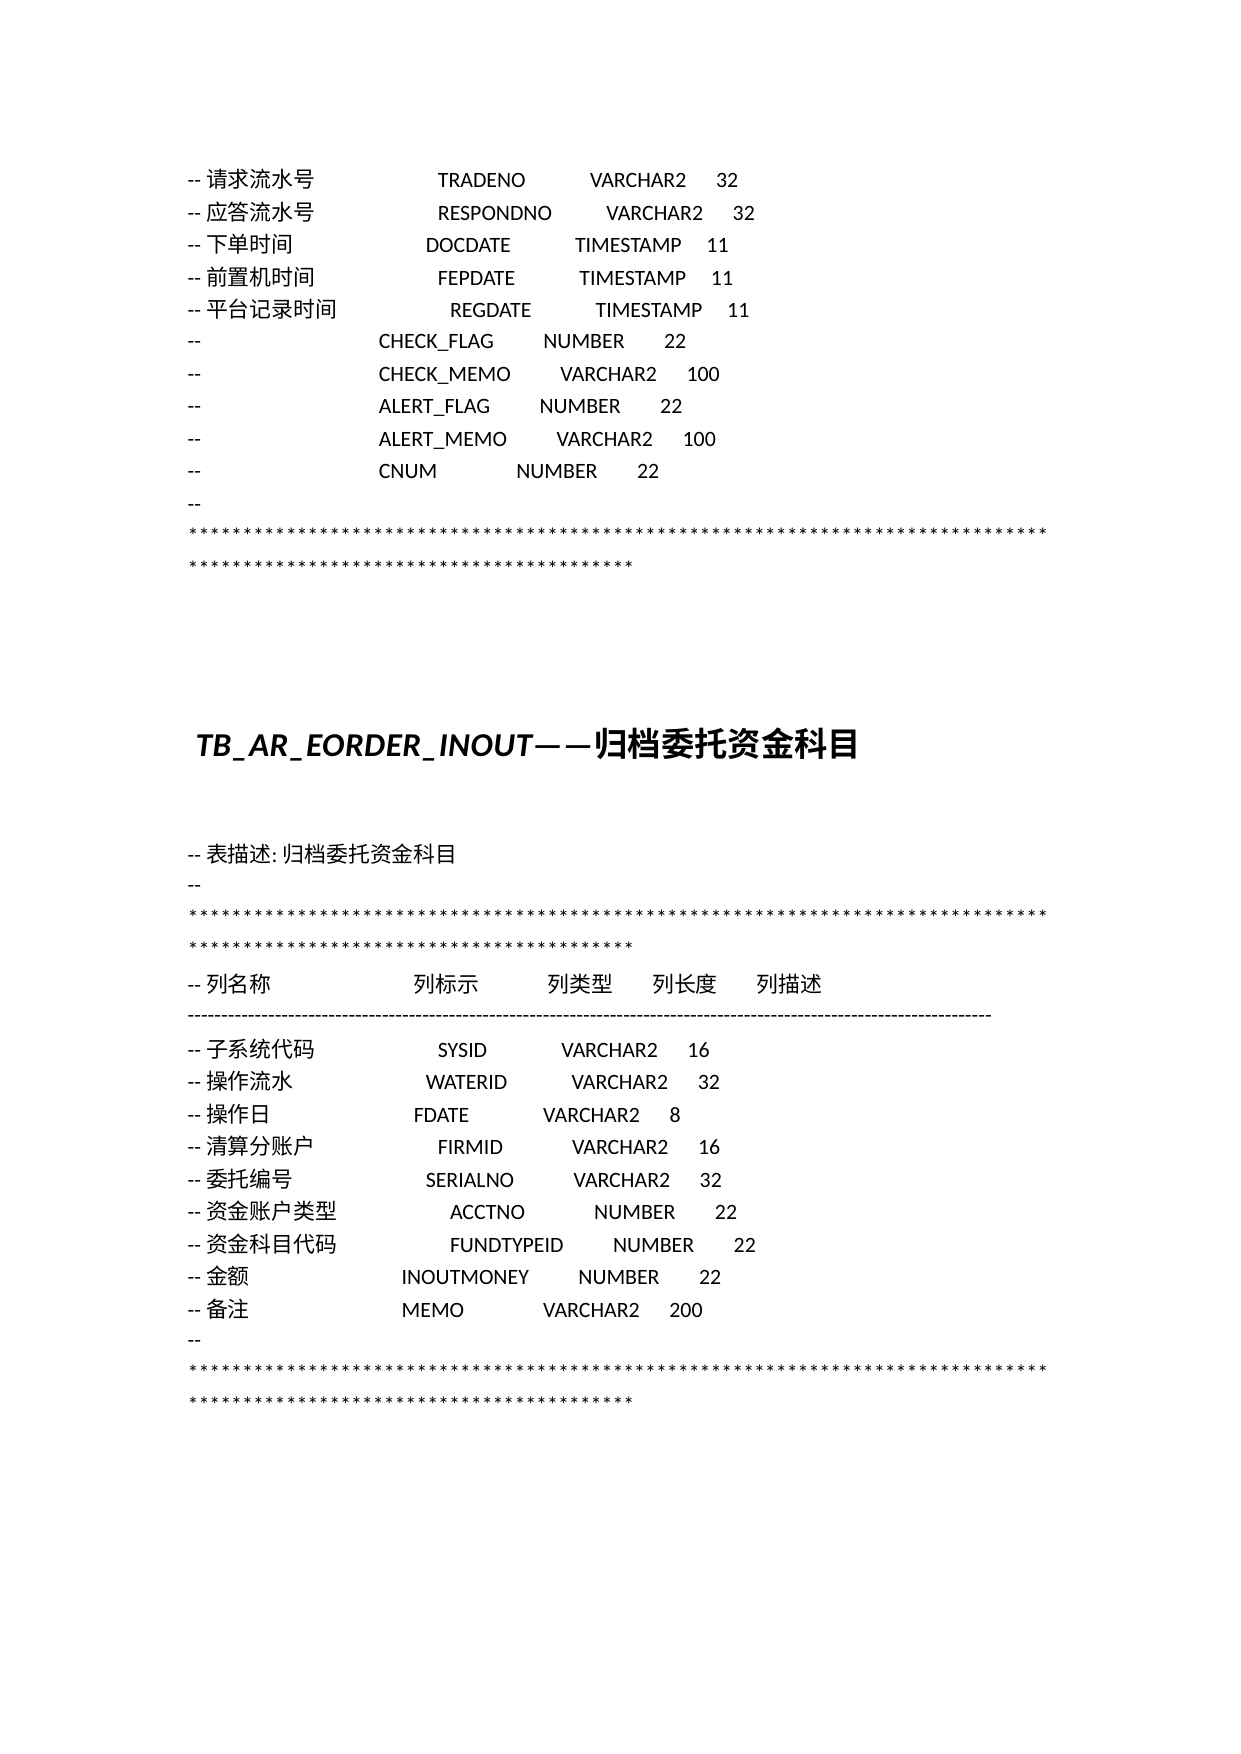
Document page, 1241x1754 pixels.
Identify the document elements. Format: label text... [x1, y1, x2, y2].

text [187, 1324, 1053, 1421]
text -- 下单时间 DOCDATE TIMESTAMP 11 [187, 227, 1053, 259]
subtitle TB_AR_EORDER_INOUT——归档委托资金科目 [187, 709, 1053, 774]
text -- 列名称 列标示 列类型 列长度 列描述 [187, 966, 1053, 999]
text -- CHECK_FLAG NUMBER 22 [187, 324, 1053, 357]
text -- CHECK_MEMO VARCHAR2 100 [187, 357, 1053, 389]
text -- 表描述: 归档委托资金科目 [187, 836, 1053, 869]
text -- ALERT_MEMO VARCHAR2 100 [187, 422, 1053, 454]
text -- 操作流水 WATERID VARCHAR2 32 [187, 1064, 1053, 1096]
text -- 前置机时间 FEPDATE TIMESTAMP 11 [187, 259, 1053, 292]
text -- CNUM NUMBER 22 [187, 454, 1053, 487]
text -- 应答流水号 RESPONDNO VARCHAR2 32 [187, 194, 1053, 227]
text --************************************************************************************************************************ [187, 869, 1053, 966]
text -- 金额 INOUTMONEY NUMBER 22 [187, 1259, 1053, 1291]
text -- 委托编号 SERIALNO VARCHAR2 32 [187, 1161, 1053, 1194]
text ------------------------------------------------------------------------------------------------------------------------ [187, 999, 1053, 1031]
text -- 清算分账户 FIRMID VARCHAR2 16 [187, 1129, 1053, 1161]
text -- 子系统代码 SYSID VARCHAR2 16 [187, 1031, 1053, 1064]
text -- 资金科目代码 FUNDTYPEID NUMBER 22 [187, 1226, 1053, 1259]
text -- 平台记录时间 REGDATE TIMESTAMP 11 [187, 292, 1053, 324]
text -- 请求流水号 TRADENO VARCHAR2 32 [187, 162, 1053, 194]
text -- ALERT_FLAG NUMBER 22 [187, 389, 1053, 422]
text -- 备注 MEMO VARCHAR2 200 [187, 1291, 1053, 1324]
text --************************************************************************************************************************ [187, 487, 1053, 584]
text -- 操作日 FDATE VARCHAR2 8 [187, 1096, 1053, 1129]
text -- 资金账户类型 ACCTNO NUMBER 22 [187, 1194, 1053, 1226]
